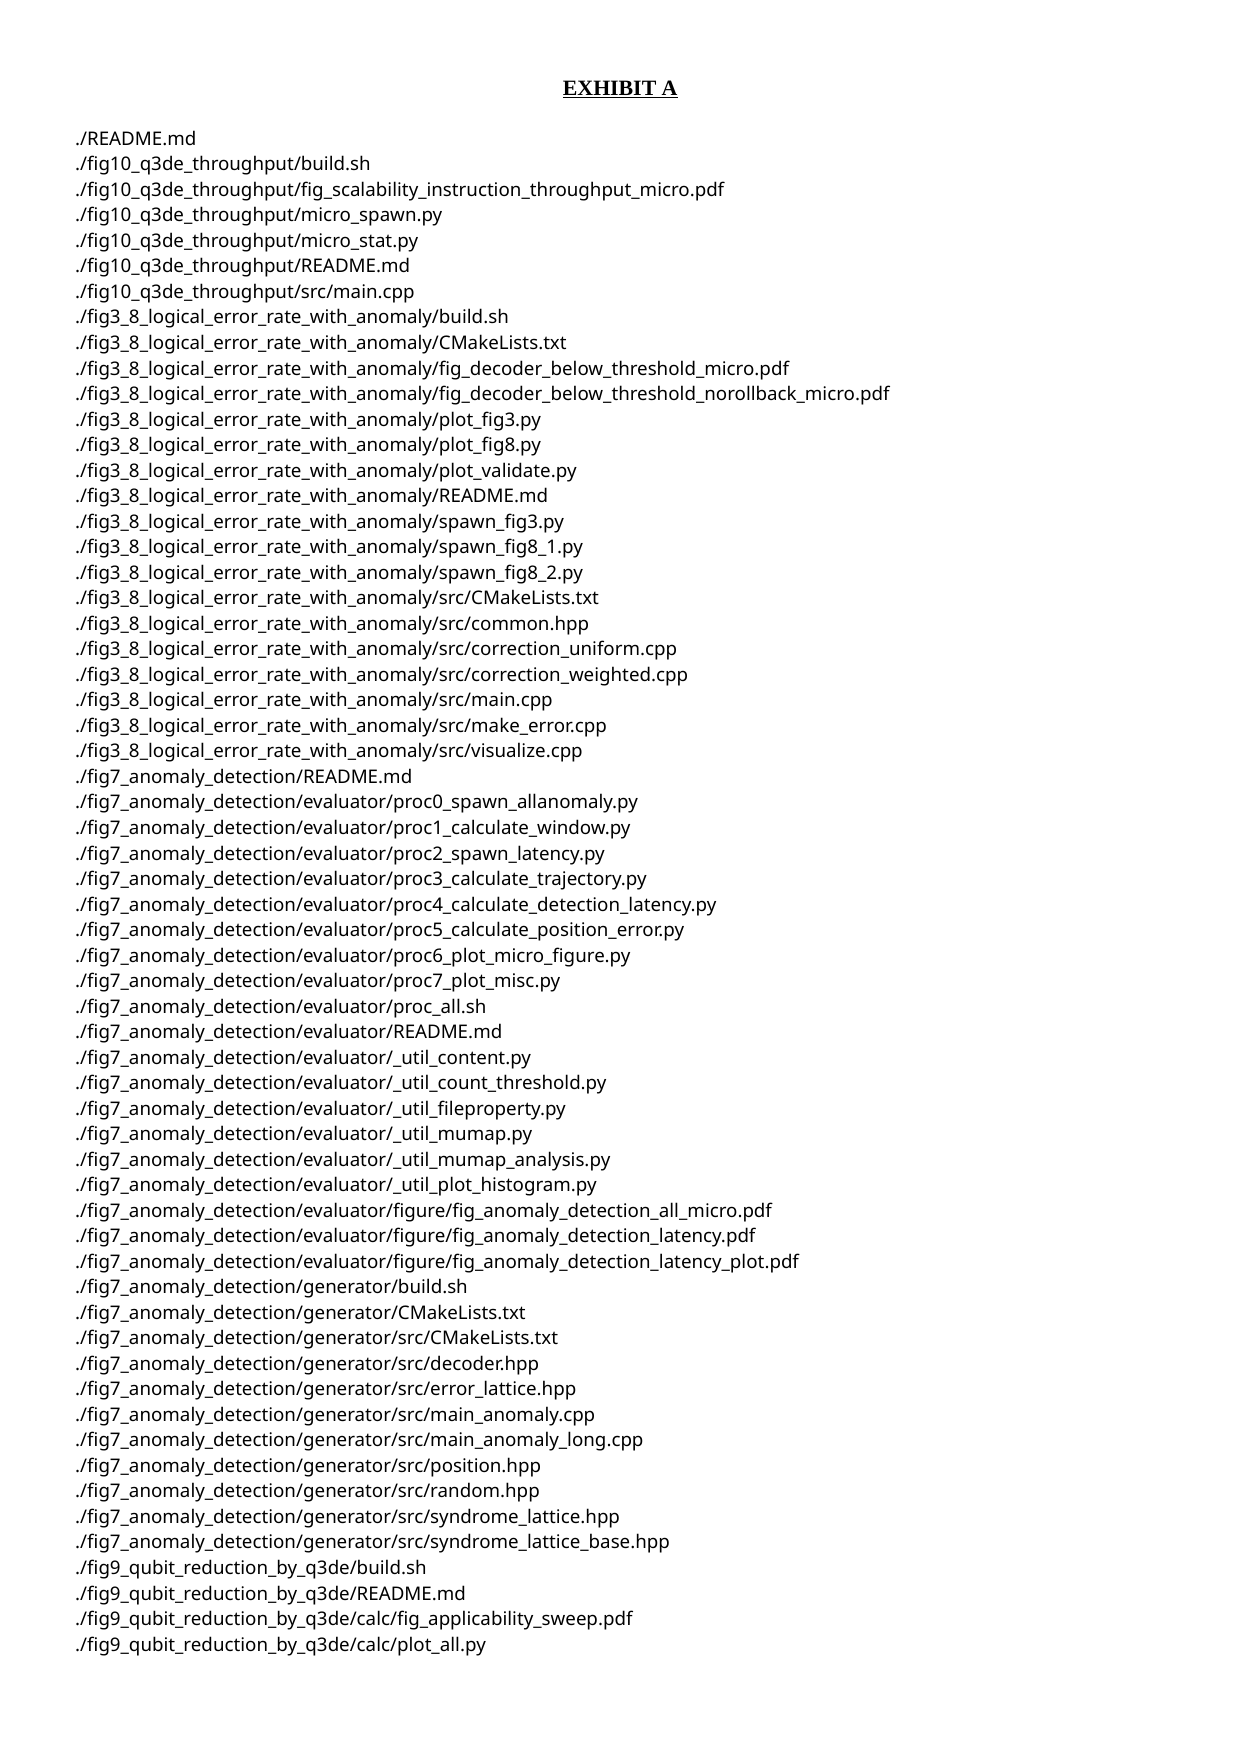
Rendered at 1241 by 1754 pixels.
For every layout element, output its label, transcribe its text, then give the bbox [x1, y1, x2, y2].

text ./fig7_anomaly_detection/evaluator/_util_count_threshold.py [75, 1069, 1165, 1095]
text ./fig7_anomaly_detection/evaluator/proc2_spawn_latency.py [75, 840, 1165, 865]
text ./fig3_8_logical_error_rate_with_anomaly/build.sh [75, 304, 1165, 329]
text ./fig7_anomaly_detection/generator/src/decoder.hpp [75, 1350, 1165, 1376]
text ./fig7_anomaly_detection/README.md [75, 763, 1165, 789]
text ./fig3_8_logical_error_rate_with_anomaly/fig_decoder_below_threshold_norollback_micro.pdf [75, 380, 1165, 406]
text ./fig3_8_logical_error_rate_with_anomaly/src/correction_uniform.cpp [75, 636, 1165, 661]
text ./fig3_8_logical_error_rate_with_anomaly/spawn_fig8_2.py [75, 559, 1165, 584]
text ./fig9_qubit_reduction_by_q3de/calc/plot_all.py [75, 1631, 1165, 1656]
text ./fig3_8_logical_error_rate_with_anomaly/src/main.cpp [75, 687, 1165, 712]
text ./fig7_anomaly_detection/generator/src/error_lattice.hpp [75, 1376, 1165, 1401]
text ./fig3_8_logical_error_rate_with_anomaly/CMakeLists.txt [75, 329, 1165, 355]
text ./fig7_anomaly_detection/evaluator/proc3_calculate_trajectory.py [75, 865, 1165, 891]
text ./fig9_qubit_reduction_by_q3de/calc/fig_applicability_sweep.pdf [75, 1605, 1165, 1631]
text ./fig7_anomaly_detection/generator/src/random.hpp [75, 1478, 1165, 1503]
text ./fig7_anomaly_detection/generator/build.sh [75, 1274, 1165, 1299]
text ./fig3_8_logical_error_rate_with_anomaly/plot_fig3.py [75, 406, 1165, 431]
text ./fig3_8_logical_error_rate_with_anomaly/src/make_error.cpp [75, 712, 1165, 738]
text ./fig7_anomaly_detection/evaluator/proc5_calculate_position_error.py [75, 916, 1165, 942]
text ./fig3_8_logical_error_rate_with_anomaly/plot_validate.py [75, 457, 1165, 482]
text ./fig9_qubit_reduction_by_q3de/README.md [75, 1580, 1165, 1605]
text ./fig7_anomaly_detection/evaluator/proc6_plot_micro_figure.py [75, 942, 1165, 967]
text ./fig7_anomaly_detection/generator/src/main_anomaly_long.cpp [75, 1427, 1165, 1452]
text ./fig7_anomaly_detection/generator/src/syndrome_lattice_base.hpp [75, 1529, 1165, 1554]
text ./fig10_q3de_throughput/micro_spawn.py [75, 202, 1165, 227]
text ./fig7_anomaly_detection/evaluator/proc_all.sh [75, 993, 1165, 1018]
text ./fig10_q3de_throughput/fig_scalability_instruction_throughput_micro.pdf [75, 176, 1165, 202]
text ./fig3_8_logical_error_rate_with_anomaly/src/common.hpp [75, 610, 1165, 636]
text ./fig9_qubit_reduction_by_q3de/build.sh [75, 1554, 1165, 1580]
text ./fig7_anomaly_detection/evaluator/figure/fig_anomaly_detection_latency_plot.pdf [75, 1248, 1165, 1274]
text ./fig7_anomaly_detection/evaluator/proc7_plot_misc.py [75, 967, 1165, 993]
text ./fig7_anomaly_detection/evaluator/_util_content.py [75, 1044, 1165, 1069]
text ./fig3_8_logical_error_rate_with_anomaly/src/visualize.cpp [75, 738, 1165, 763]
text ./fig3_8_logical_error_rate_with_anomaly/plot_fig8.py [75, 431, 1165, 457]
text ./fig7_anomaly_detection/generator/src/syndrome_lattice.hpp [75, 1503, 1165, 1529]
text ./fig3_8_logical_error_rate_with_anomaly/src/CMakeLists.txt [75, 584, 1165, 610]
text ./fig7_anomaly_detection/evaluator/_util_fileproperty.py [75, 1095, 1165, 1121]
text ./fig7_anomaly_detection/generator/src/CMakeLists.txt [75, 1325, 1165, 1350]
text ./fig3_8_logical_error_rate_with_anomaly/README.md [75, 482, 1165, 508]
text ./fig7_anomaly_detection/evaluator/figure/fig_anomaly_detection_all_micro.pdf [75, 1197, 1165, 1223]
text ./README.md [75, 125, 1165, 151]
text ./fig10_q3de_throughput/src/main.cpp [75, 278, 1165, 304]
text ./fig7_anomaly_detection/evaluator/proc4_calculate_detection_latency.py [75, 891, 1165, 916]
text ./fig7_anomaly_detection/generator/src/main_anomaly.cpp [75, 1401, 1165, 1427]
text ./fig7_anomaly_detection/evaluator/proc1_calculate_window.py [75, 814, 1165, 840]
text ./fig10_q3de_throughput/README.md [75, 253, 1165, 278]
text ./fig10_q3de_throughput/micro_stat.py [75, 227, 1165, 253]
text ./fig3_8_logical_error_rate_with_anomaly/src/correction_weighted.cpp [75, 661, 1165, 687]
text ./fig7_anomaly_detection/evaluator/_util_mumap.py [75, 1121, 1165, 1146]
text ./fig7_anomaly_detection/generator/src/position.hpp [75, 1452, 1165, 1478]
text ./fig3_8_logical_error_rate_with_anomaly/spawn_fig8_1.py [75, 533, 1165, 559]
text ./fig10_q3de_throughput/build.sh [75, 151, 1165, 176]
text ./fig3_8_logical_error_rate_with_anomaly/fig_decoder_below_threshold_micro.pdf [75, 355, 1165, 380]
text ./fig7_anomaly_detection/evaluator/_util_plot_histogram.py [75, 1172, 1165, 1197]
text ./fig7_anomaly_detection/evaluator/_util_mumap_analysis.py [75, 1146, 1165, 1172]
text ./fig7_anomaly_detection/generator/CMakeLists.txt [75, 1299, 1165, 1325]
text ./fig7_anomaly_detection/evaluator/README.md [75, 1018, 1165, 1044]
text ./fig7_anomaly_detection/evaluator/figure/fig_anomaly_detection_latency.pdf [75, 1223, 1165, 1248]
text EXHIBIT A [75, 75, 1165, 100]
text ./fig7_anomaly_detection/evaluator/proc0_spawn_allanomaly.py [75, 789, 1165, 814]
text ./fig3_8_logical_error_rate_with_anomaly/spawn_fig3.py [75, 508, 1165, 533]
